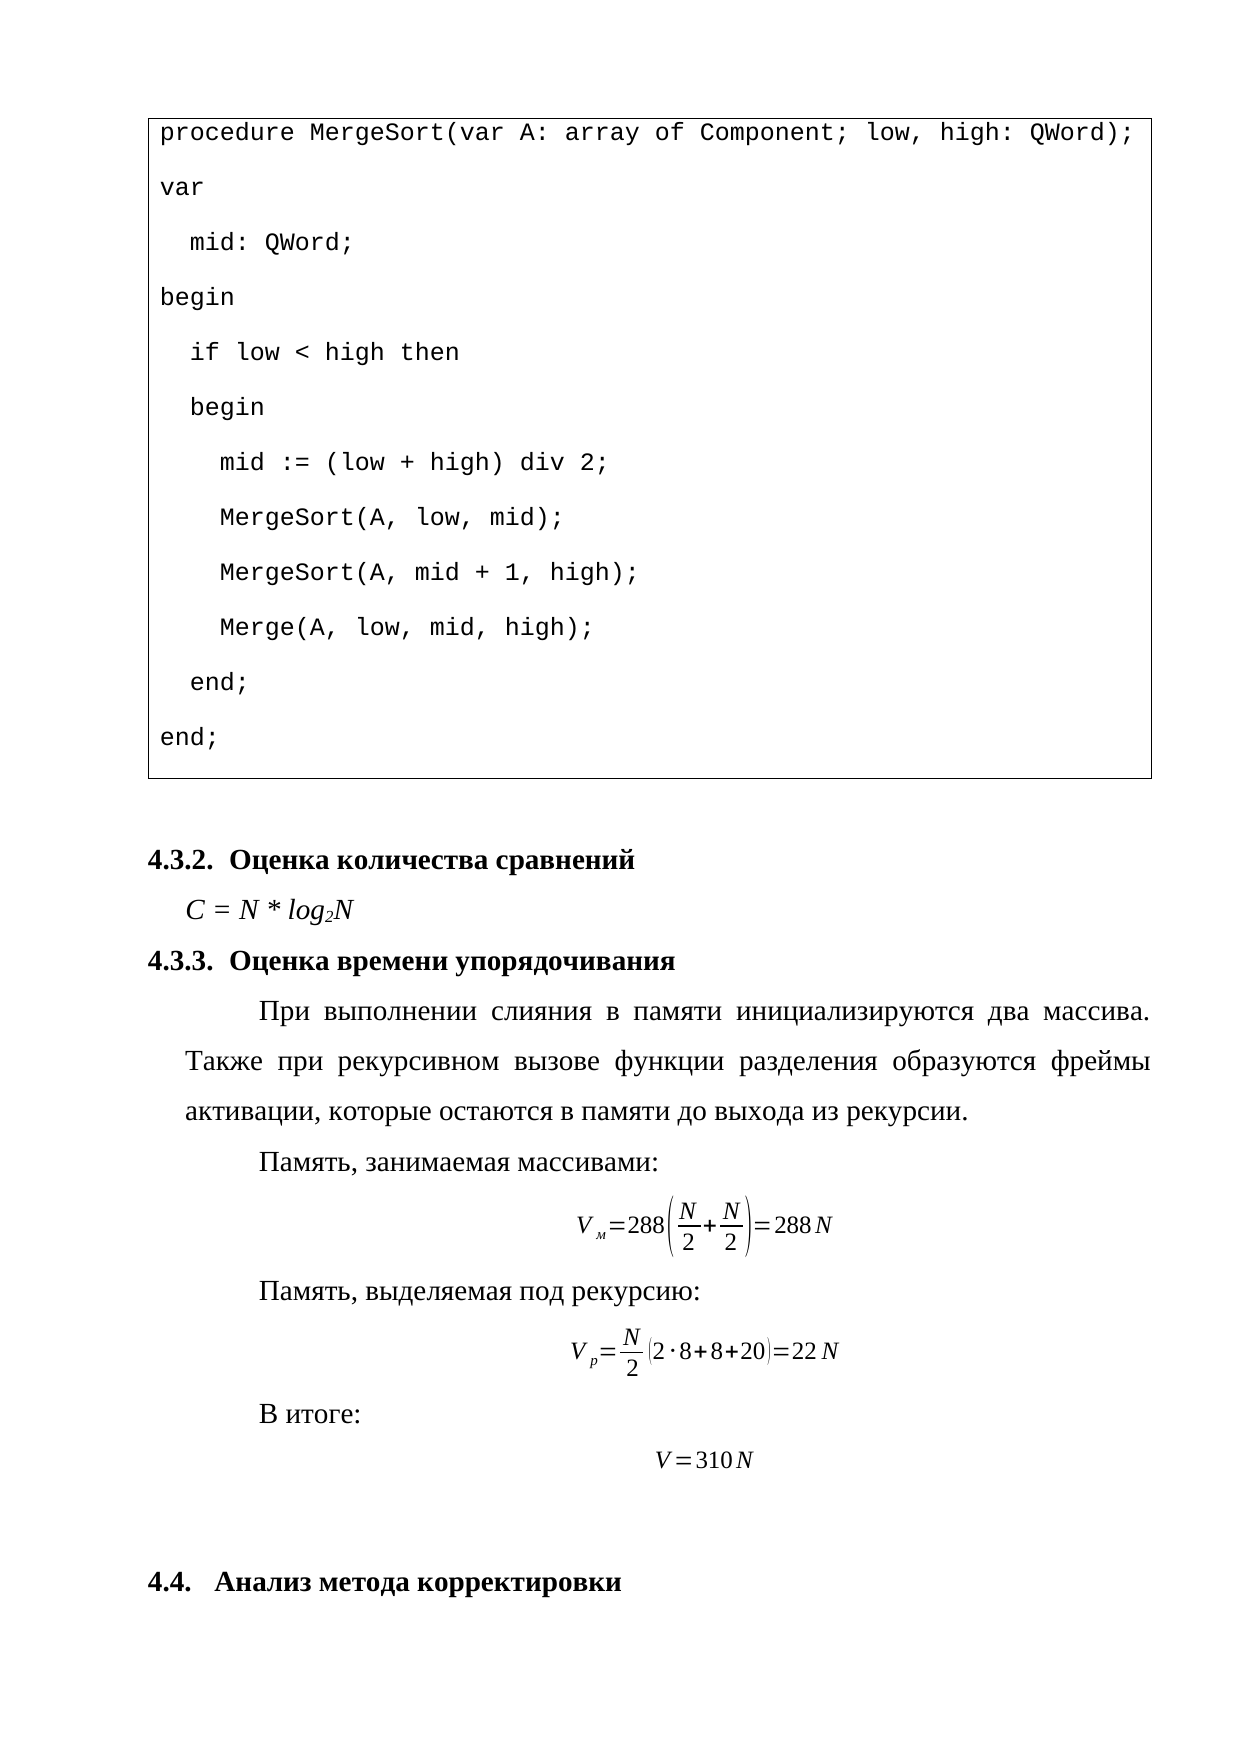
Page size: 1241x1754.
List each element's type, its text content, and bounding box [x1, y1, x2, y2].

list Оценка количества сравнений [148, 842, 1152, 876]
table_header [149, 119, 1151, 778]
list Память, выделяемая под рекурсию: [185, 1273, 1152, 1307]
list Оценка времени упорядочивания [148, 943, 1152, 976]
list В итоге: [185, 1396, 1152, 1430]
list С = N * log2N [185, 892, 1152, 926]
list При выполнении слияния в памяти инициализируются два массива. Также при рекурсивном вызове функции разделения образуются фреймы активации, которые остаются в памяти до выхода из рекурсии. [185, 993, 1152, 1127]
list Память, занимаемая массивами: [185, 1144, 1152, 1177]
list Анализ метода корректировки [148, 1564, 1152, 1597]
